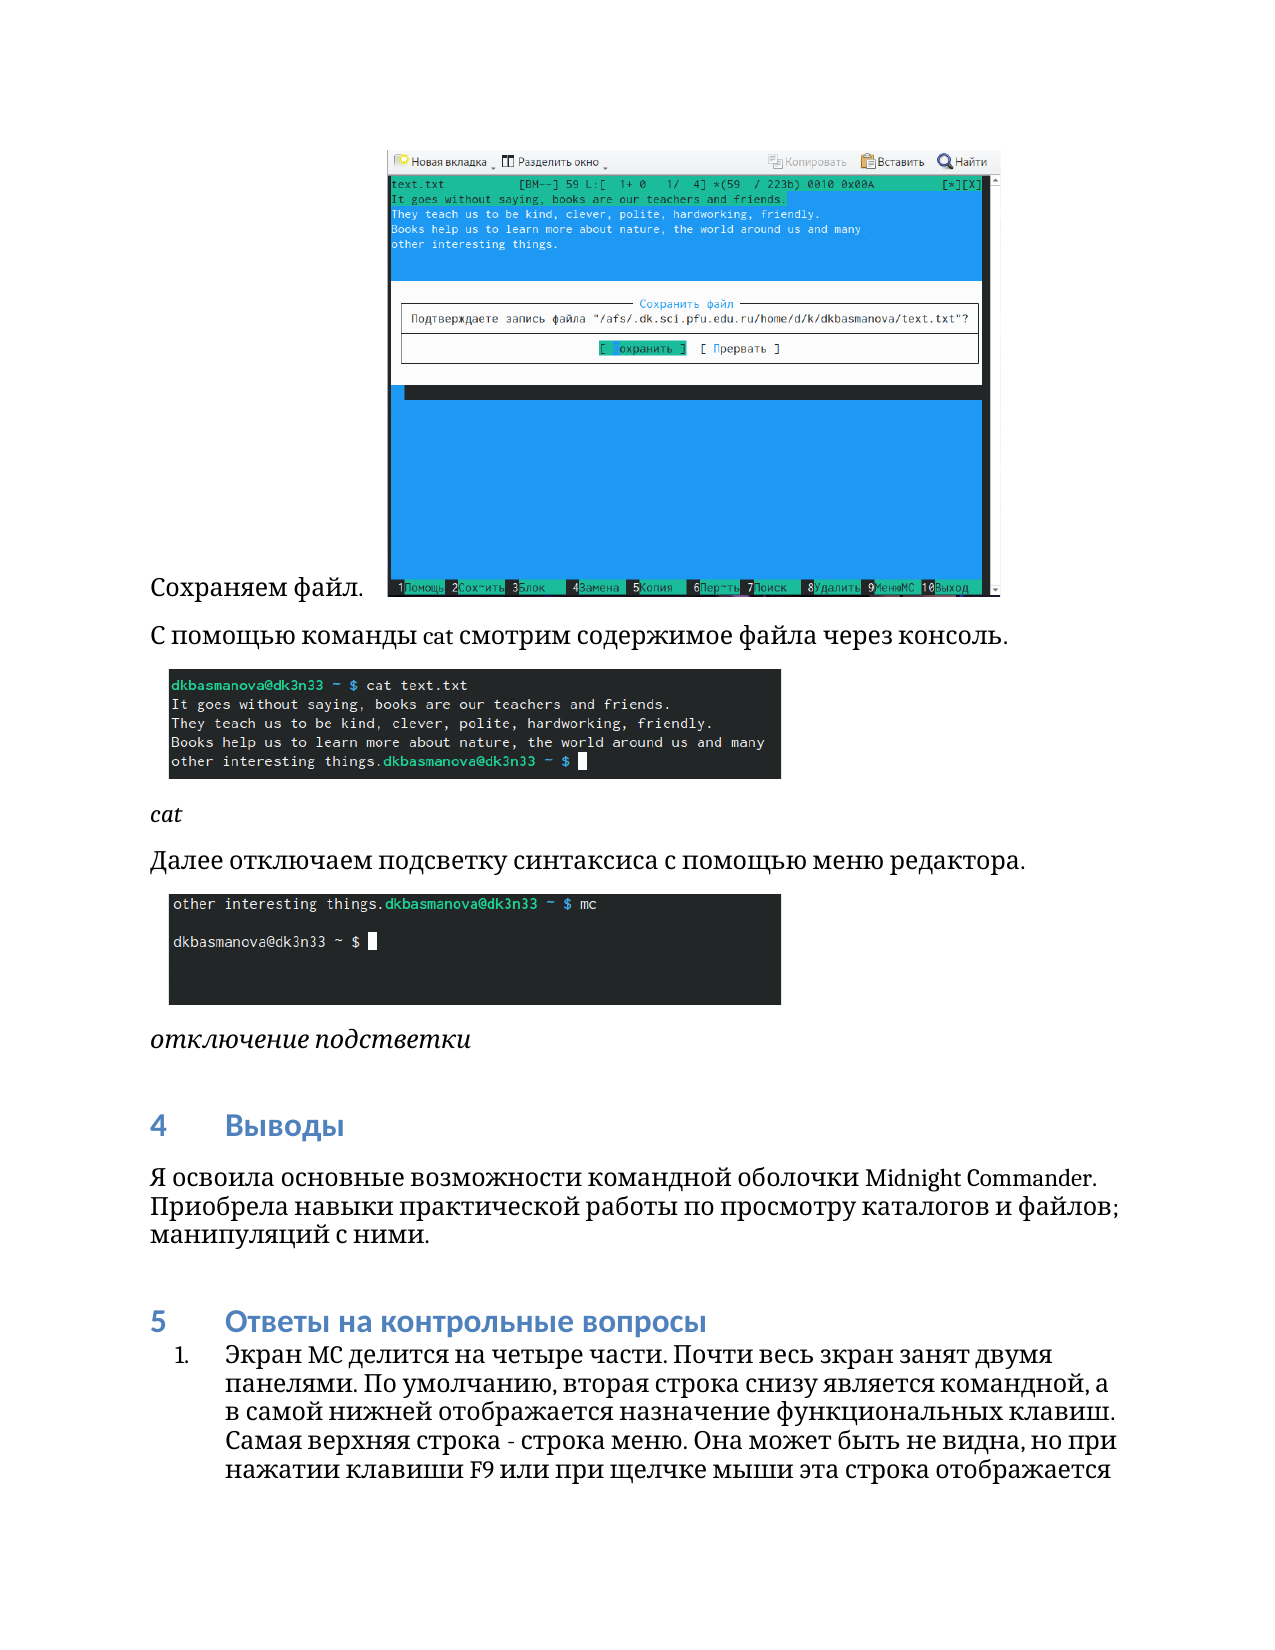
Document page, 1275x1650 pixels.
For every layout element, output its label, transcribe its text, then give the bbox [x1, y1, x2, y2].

text отключение подстветки [150, 1026, 1125, 1054]
text Я освоила основные возможности командной оболочки Midnight Commander. Приобрела навыки практической работы по просмотру каталогов и файлов; манипуляций с ними. [150, 1164, 1125, 1250]
text С помощью команды cat смотрим содержимое файла через консоль. [150, 622, 1125, 650]
text cat [150, 800, 1125, 828]
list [175, 1341, 1125, 1484]
text Далее отключаем подсветку синтаксиса с помощью меню редактора. [150, 847, 1125, 876]
picture [387, 150, 1001, 597]
subtitle 5 Ответы на контрольные вопросы [150, 1300, 1125, 1341]
subtitle 4 Выводы [150, 1104, 1125, 1145]
picture [168, 669, 782, 779]
picture [168, 894, 782, 1005]
